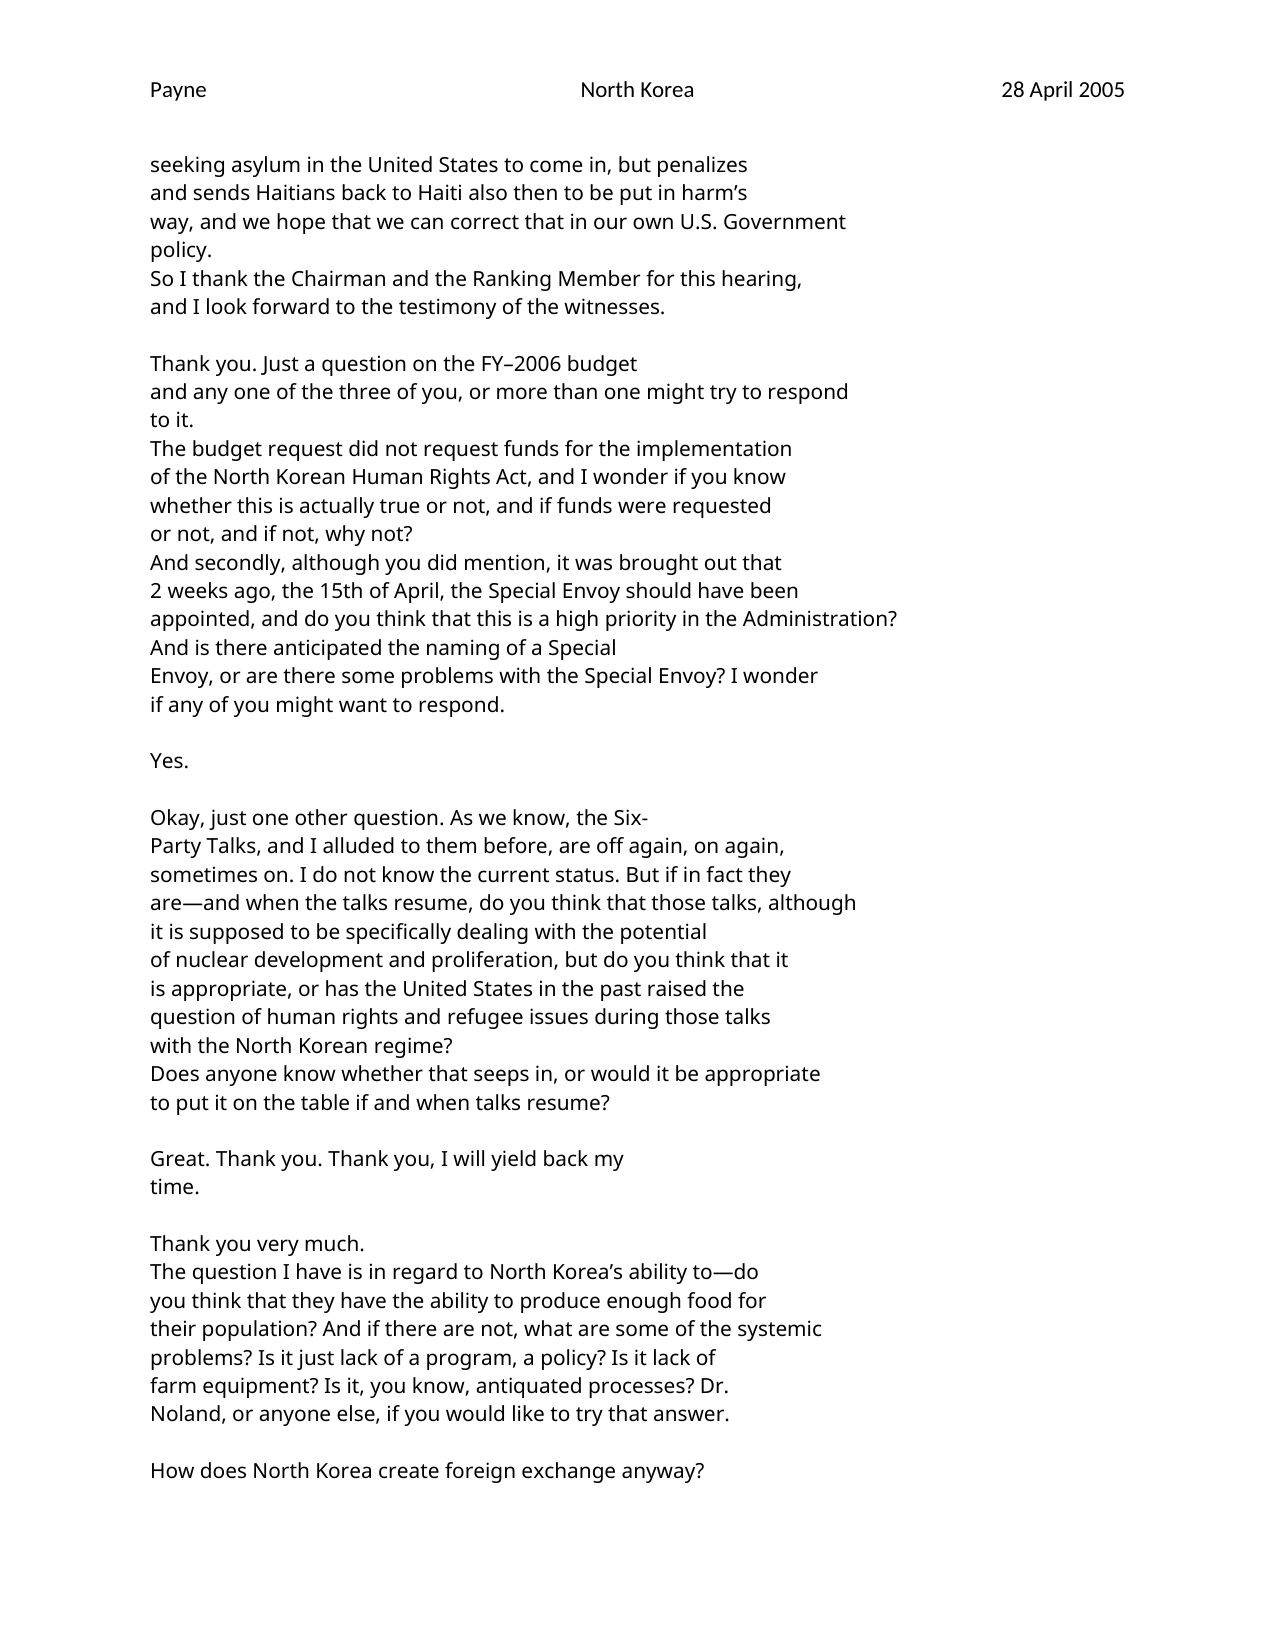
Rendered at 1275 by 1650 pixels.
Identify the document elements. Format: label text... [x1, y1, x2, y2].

text The question I have is in regard to North Korea’s ability to—do [150, 1257, 1125, 1286]
text way, and we hope that we can correct that in our own U.S. Government [150, 207, 1125, 235]
text or not, and if not, why not? [150, 519, 1125, 548]
text their population? And if there are not, what are some of the systemic [150, 1314, 1125, 1343]
text Does anyone know whether that seeps in, or would it be appropriate [150, 1059, 1125, 1088]
text problems? Is it just lack of a program, a policy? Is it lack of [150, 1343, 1125, 1371]
text time. [150, 1172, 1125, 1201]
text Envoy, or are there some problems with the Special Envoy? I wonder [150, 661, 1125, 690]
text 2 weeks ago, the 15th of April, the Special Envoy should have been [150, 576, 1125, 604]
text with the North Korean regime? [150, 1031, 1125, 1059]
text appointed, and do you think that this is a high priority in the Administration? [150, 604, 1125, 633]
text is appropriate, or has the United States in the past raised the [150, 974, 1125, 1002]
text and sends Haitians back to Haiti also then to be put in harm’s [150, 178, 1125, 207]
text And secondly, although you did mention, it was brought out that [150, 548, 1125, 576]
text Yes. [150, 746, 1125, 775]
text Noland, or anyone else, if you would like to try that answer. [150, 1399, 1125, 1428]
text Thank you very much. [150, 1229, 1125, 1257]
text policy. [150, 235, 1125, 264]
text seeking asylum in the United States to come in, but penalizes [150, 150, 1125, 178]
text and I look forward to the testimony of the witnesses. [150, 292, 1125, 321]
text So I thank the Chairman and the Ranking Member for this hearing, [150, 264, 1125, 292]
text whether this is actually true or not, and if funds were requested [150, 491, 1125, 519]
text The budget request did not request funds for the implementation [150, 434, 1125, 462]
text Great. Thank you. Thank you, I will yield back my [150, 1144, 1125, 1172]
text question of human rights and refugee issues during those talks [150, 1002, 1125, 1031]
text How does North Korea create foreign exchange anyway? [150, 1456, 1125, 1484]
text sometimes on. I do not know the current status. But if in fact they [150, 860, 1125, 888]
text are—and when the talks resume, do you think that those talks, although [150, 888, 1125, 917]
text you think that they have the ability to produce enough food for [150, 1286, 1125, 1314]
text of nuclear development and proliferation, but do you think that it [150, 945, 1125, 974]
text and any one of the three of you, or more than one might try to respond [150, 377, 1125, 406]
text it is supposed to be specifically dealing with the potential [150, 917, 1125, 945]
text if any of you might want to respond. [150, 690, 1125, 718]
text of the North Korean Human Rights Act, and I wonder if you know [150, 462, 1125, 491]
text And is there anticipated the naming of a Special [150, 633, 1125, 661]
text Okay, just one other question. As we know, the Six- [150, 803, 1125, 832]
text farm equipment? Is it, you know, antiquated processes? Dr. [150, 1371, 1125, 1399]
text to put it on the table if and when talks resume? [150, 1088, 1125, 1116]
text Party Talks, and I alluded to them before, are off again, on again, [150, 832, 1125, 860]
text Thank you. Just a question on the FY–2006 budget [150, 349, 1125, 377]
text to it. [150, 406, 1125, 434]
